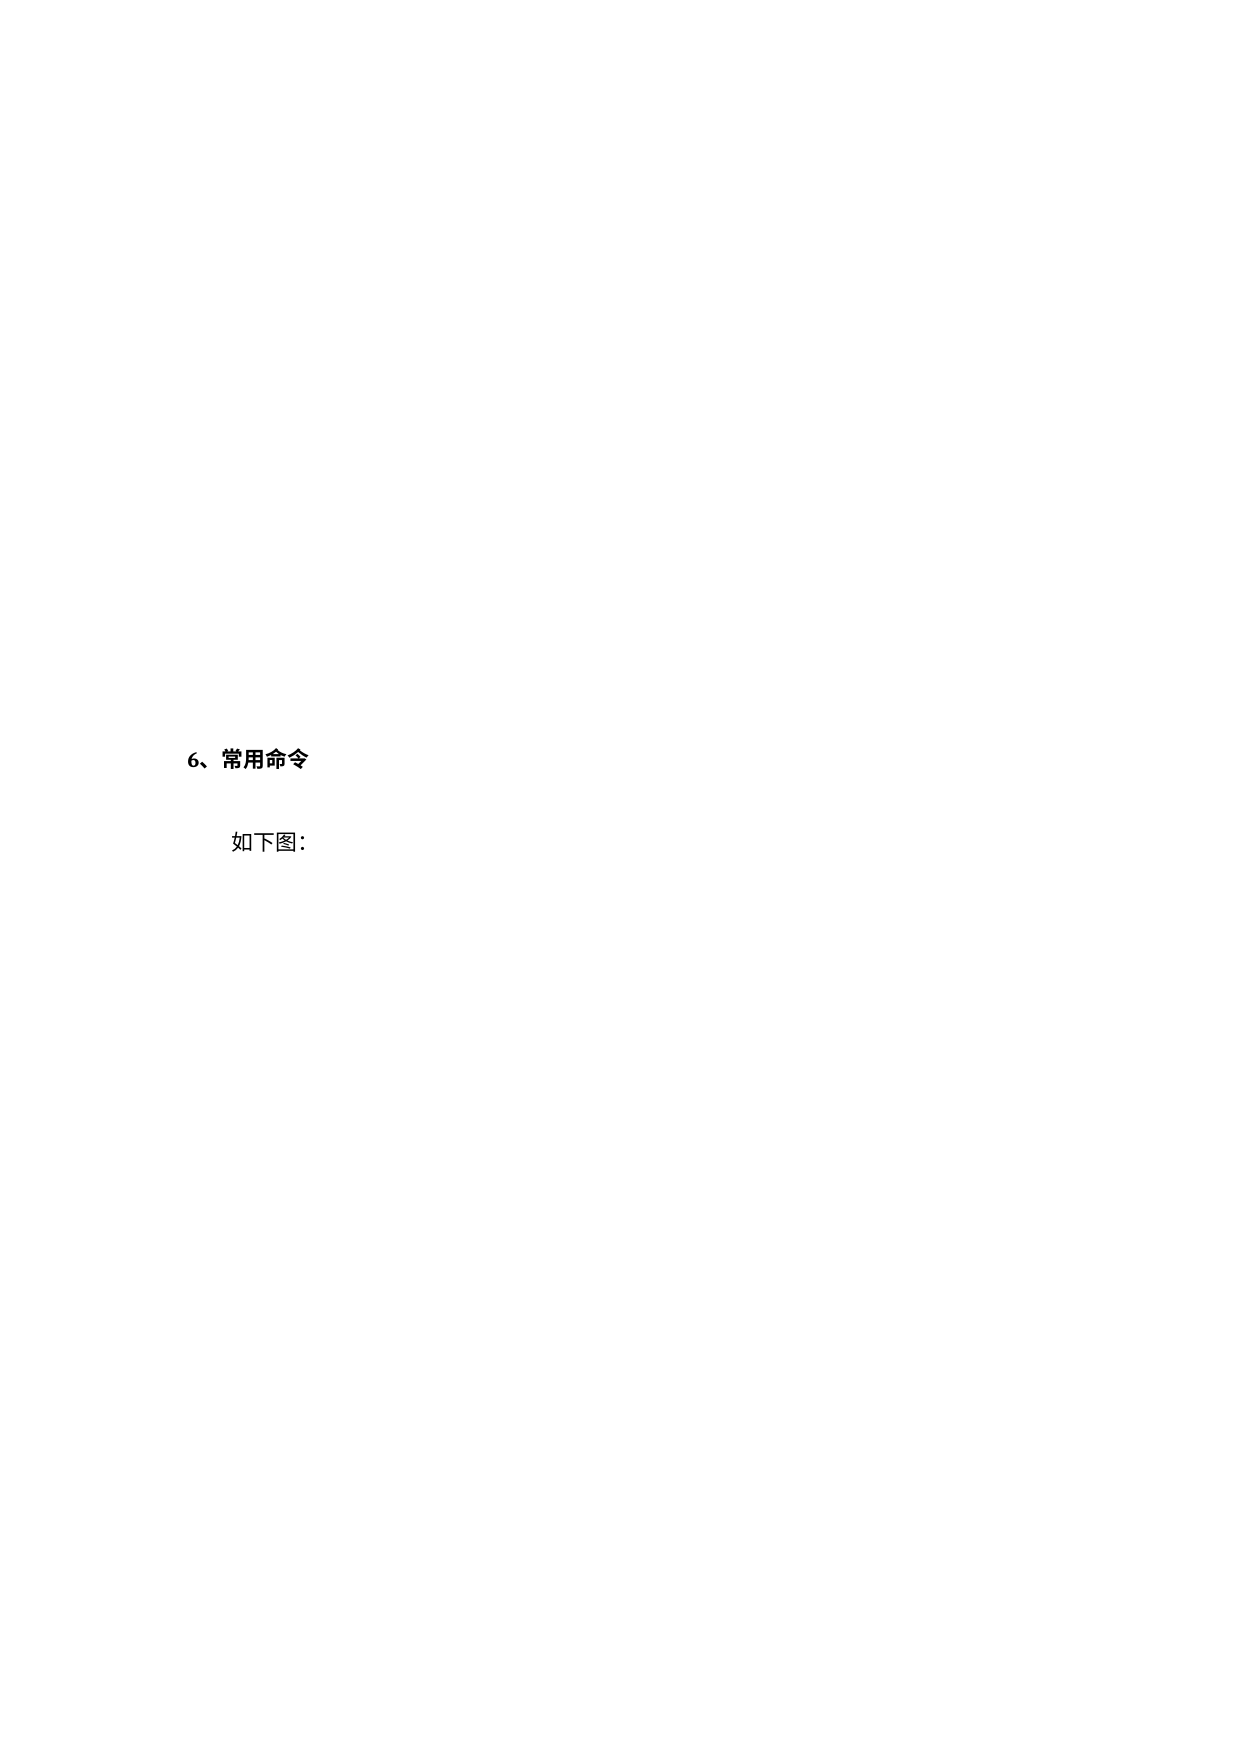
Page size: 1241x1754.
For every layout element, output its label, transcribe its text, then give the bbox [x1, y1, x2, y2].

subtitle 6、常用命令 [187, 742, 1053, 774]
text 如下图： [187, 824, 1053, 857]
